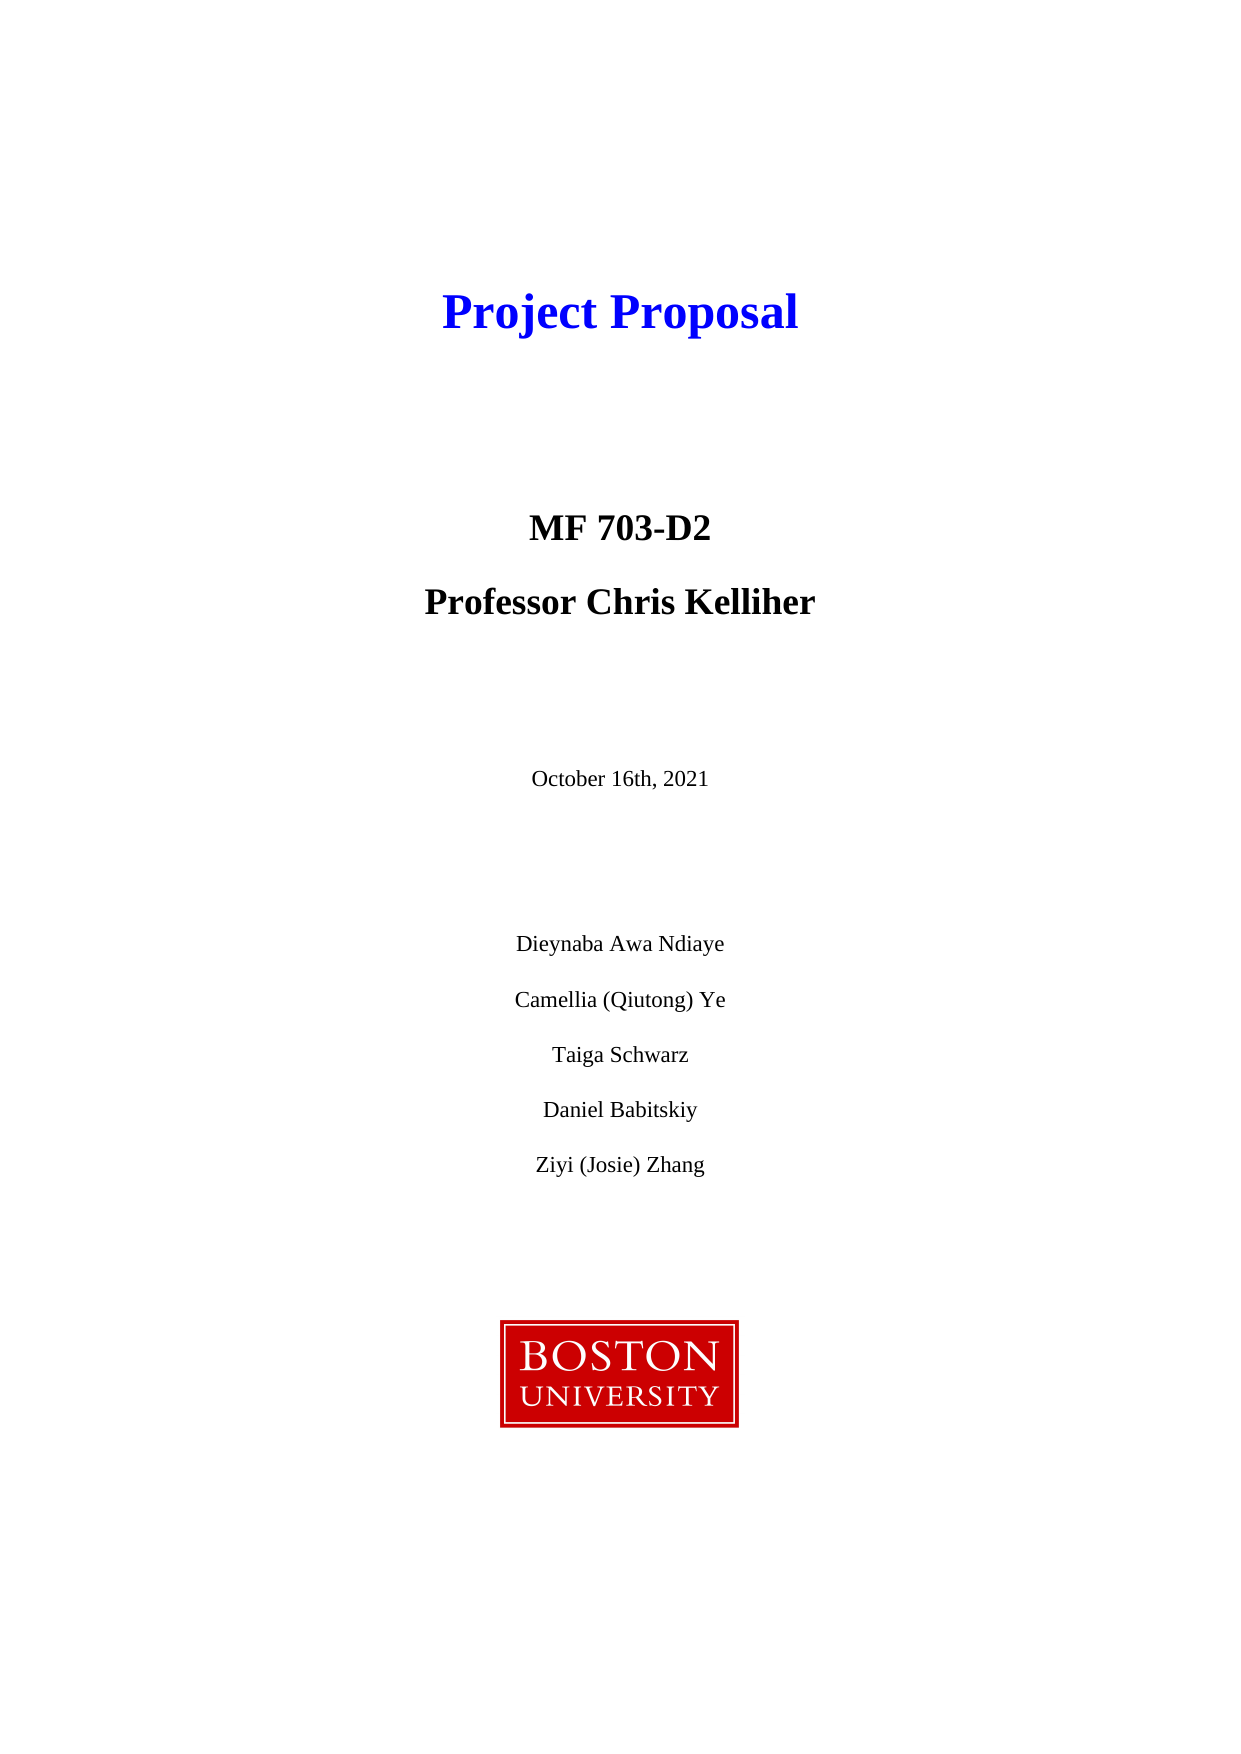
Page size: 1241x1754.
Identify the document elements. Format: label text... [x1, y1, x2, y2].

text October 16th, 2021 [150, 765, 1090, 791]
text Camellia (Qiutong) Ye [150, 986, 1090, 1012]
picture [495, 1316, 745, 1433]
text Project Proposal [150, 282, 1090, 339]
text Ziyi (Josie) Zhang [150, 1151, 1090, 1178]
text Professor Chris Kelliher [150, 580, 1090, 623]
text Dieynaba Awa Ndiaye [150, 930, 1090, 957]
text Daniel Babitskiy [150, 1096, 1090, 1122]
text MF 703-D2 [150, 505, 1090, 548]
text Taiga Schwarz [150, 1041, 1090, 1067]
